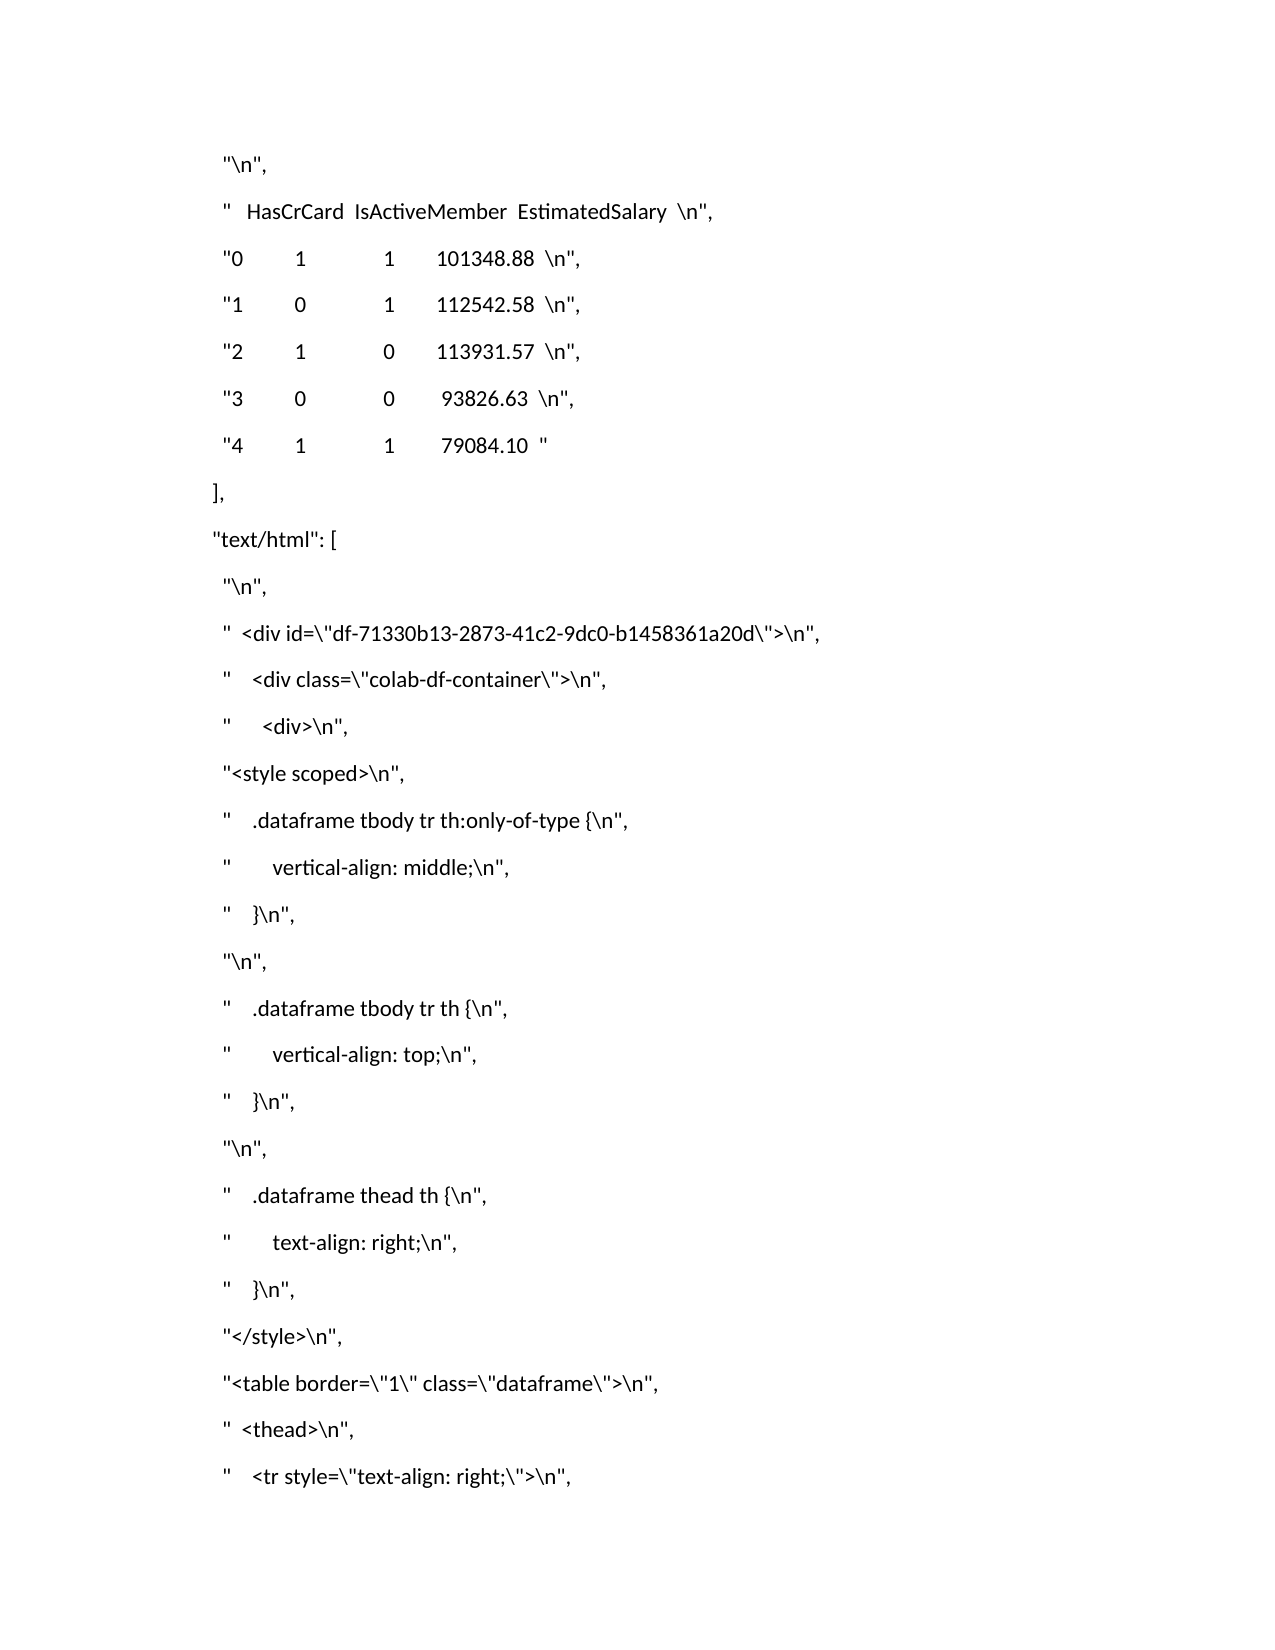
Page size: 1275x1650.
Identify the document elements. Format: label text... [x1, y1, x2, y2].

text " vertical-align: middle;\n", [150, 853, 1125, 881]
text " <div class=\"colab-df-container\">\n", [150, 666, 1125, 694]
text " <tr style=\"text-align: right;\">\n", [150, 1462, 1125, 1491]
text " <div id=\"df-71330b13-2873-41c2-9dc0-b1458361a20d\">\n", [150, 619, 1125, 647]
text "<table border=\"1\" class=\"dataframe\">\n", [150, 1369, 1125, 1397]
text " HasCrCard IsActiveMember EstimatedSalary \n", [150, 197, 1125, 225]
text " }\n", [150, 1275, 1125, 1303]
text "<style scoped>\n", [150, 759, 1125, 787]
text ], [150, 478, 1125, 506]
text " .dataframe tbody tr th {\n", [150, 994, 1125, 1022]
text "1 0 1 112542.58 \n", [150, 291, 1125, 319]
text " vertical-align: top;\n", [150, 1041, 1125, 1069]
text " .dataframe thead th {\n", [150, 1181, 1125, 1209]
text " text-align: right;\n", [150, 1228, 1125, 1256]
text "4 1 1 79084.10 " [150, 431, 1125, 459]
text "\n", [150, 572, 1125, 600]
text "</style>\n", [150, 1322, 1125, 1350]
text " }\n", [150, 900, 1125, 928]
text "\n", [150, 150, 1125, 178]
text "3 0 0 93826.63 \n", [150, 384, 1125, 412]
text " .dataframe tbody tr th:only-of-type {\n", [150, 806, 1125, 834]
text " }\n", [150, 1087, 1125, 1116]
text " <div>\n", [150, 712, 1125, 741]
text " <thead>\n", [150, 1416, 1125, 1444]
text "text/html": [ [150, 525, 1125, 553]
text "0 1 1 101348.88 \n", [150, 244, 1125, 272]
text "2 1 0 113931.57 \n", [150, 337, 1125, 366]
text "\n", [150, 1134, 1125, 1162]
text "\n", [150, 947, 1125, 975]
